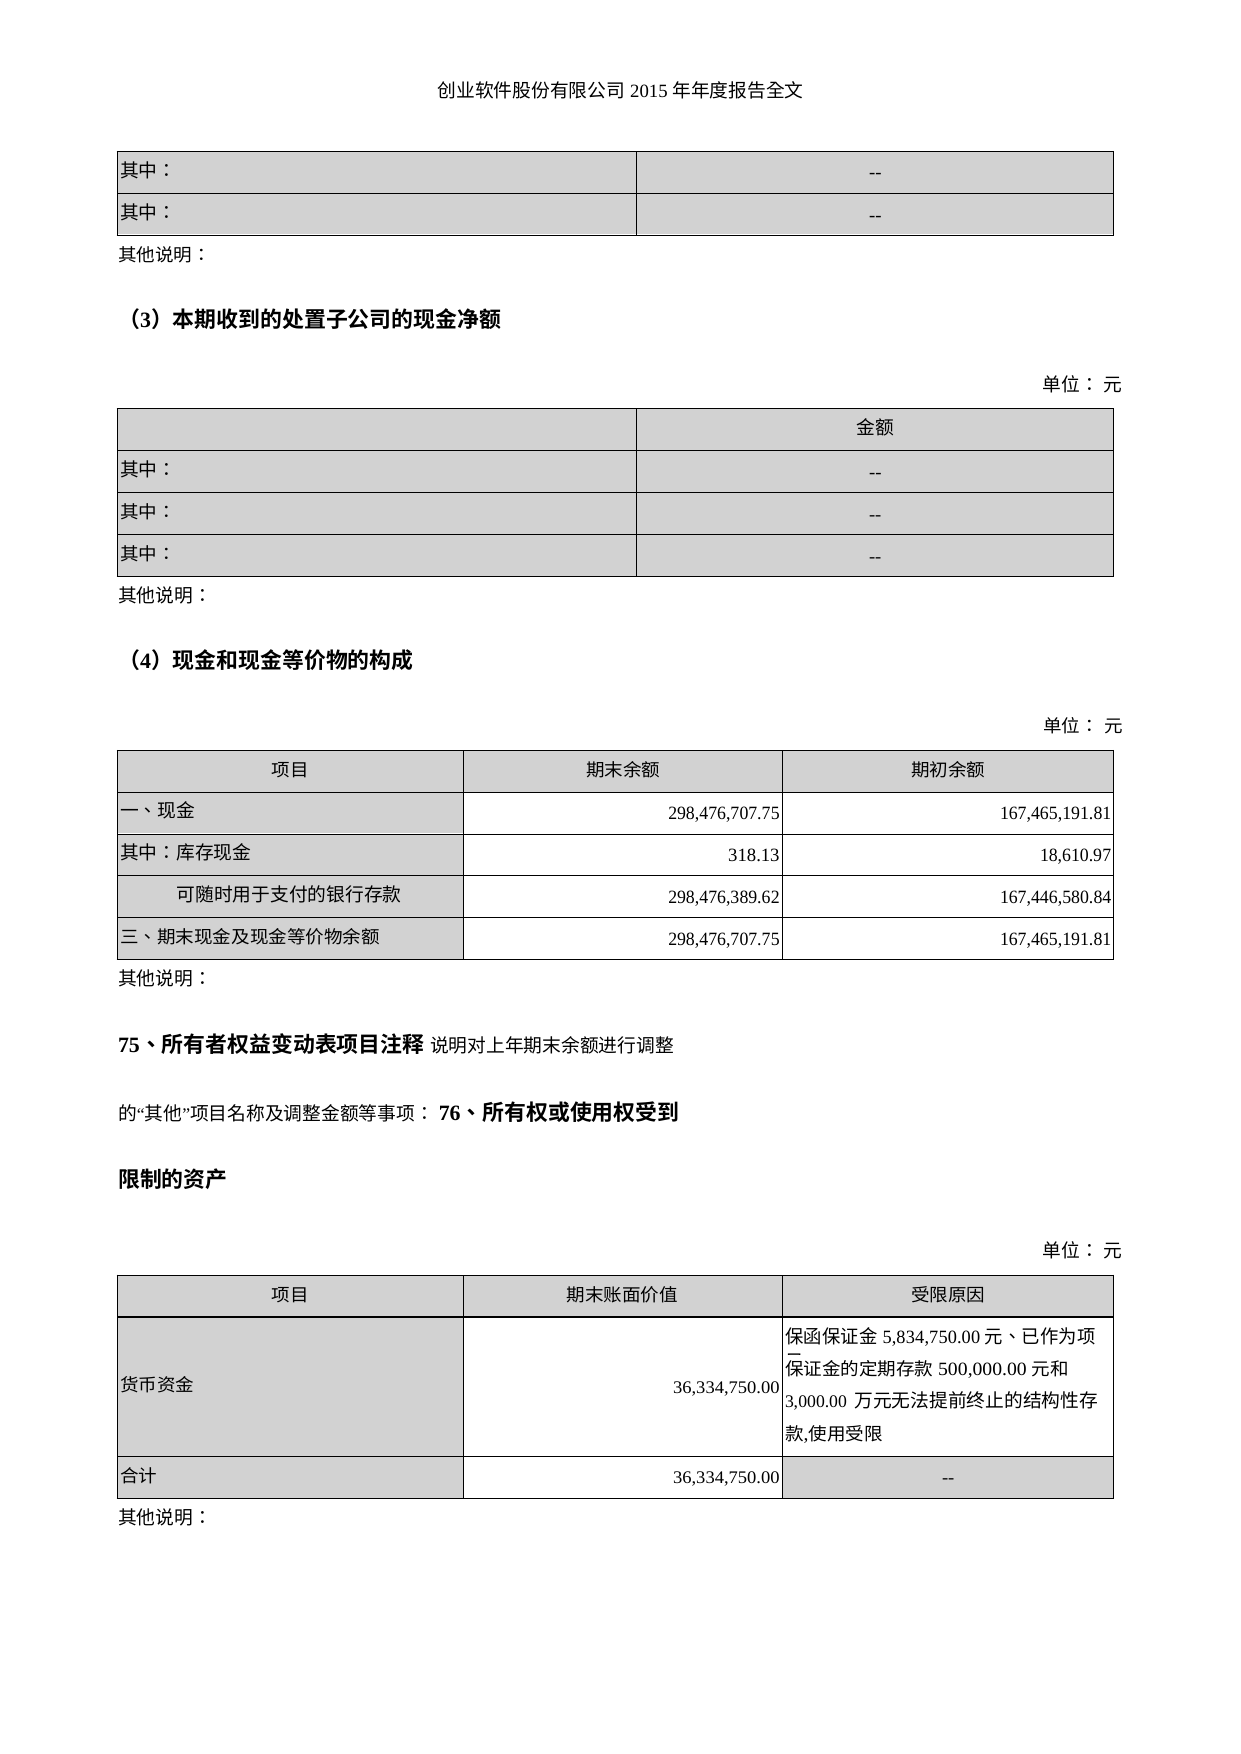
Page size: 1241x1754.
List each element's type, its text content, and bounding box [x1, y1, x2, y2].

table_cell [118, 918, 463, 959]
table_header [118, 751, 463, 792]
text 其他说明： [118, 1504, 1134, 1529]
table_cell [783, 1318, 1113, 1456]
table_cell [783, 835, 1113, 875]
subtitle （4）现金和现金等价物的构成 [118, 645, 1134, 675]
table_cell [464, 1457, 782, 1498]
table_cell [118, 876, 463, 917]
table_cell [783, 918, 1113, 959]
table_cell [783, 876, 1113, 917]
text 单位： 元 [106, 1238, 1122, 1263]
subtitle （3）本期收到的处置子公司的现金净额 [118, 304, 1134, 334]
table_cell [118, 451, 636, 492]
text 单位： 元 [106, 714, 1122, 738]
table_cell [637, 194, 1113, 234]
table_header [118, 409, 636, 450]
text 其他说明： [118, 242, 1134, 266]
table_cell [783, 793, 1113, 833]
text 75、所有者权益变动表项目注释 说明对上年期末余额进行调整的“其他”项目名称及调整金额等事项： 76、所有权或使用权受到限制的资产 [118, 1028, 679, 1194]
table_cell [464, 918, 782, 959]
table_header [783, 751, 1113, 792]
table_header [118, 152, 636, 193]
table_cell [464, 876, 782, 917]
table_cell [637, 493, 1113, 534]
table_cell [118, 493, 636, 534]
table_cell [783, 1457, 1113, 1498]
text 单位： 元 [106, 371, 1122, 397]
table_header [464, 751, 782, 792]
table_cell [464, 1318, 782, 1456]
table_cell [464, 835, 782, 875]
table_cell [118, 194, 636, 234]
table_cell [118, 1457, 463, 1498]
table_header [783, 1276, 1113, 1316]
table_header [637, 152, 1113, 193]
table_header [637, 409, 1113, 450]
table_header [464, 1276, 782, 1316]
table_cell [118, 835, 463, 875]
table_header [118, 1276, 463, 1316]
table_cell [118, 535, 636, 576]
text 其他说明： [118, 582, 1134, 608]
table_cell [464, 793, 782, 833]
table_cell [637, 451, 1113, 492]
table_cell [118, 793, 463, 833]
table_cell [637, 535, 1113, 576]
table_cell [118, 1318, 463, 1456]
text 其他说明： [118, 965, 1134, 991]
